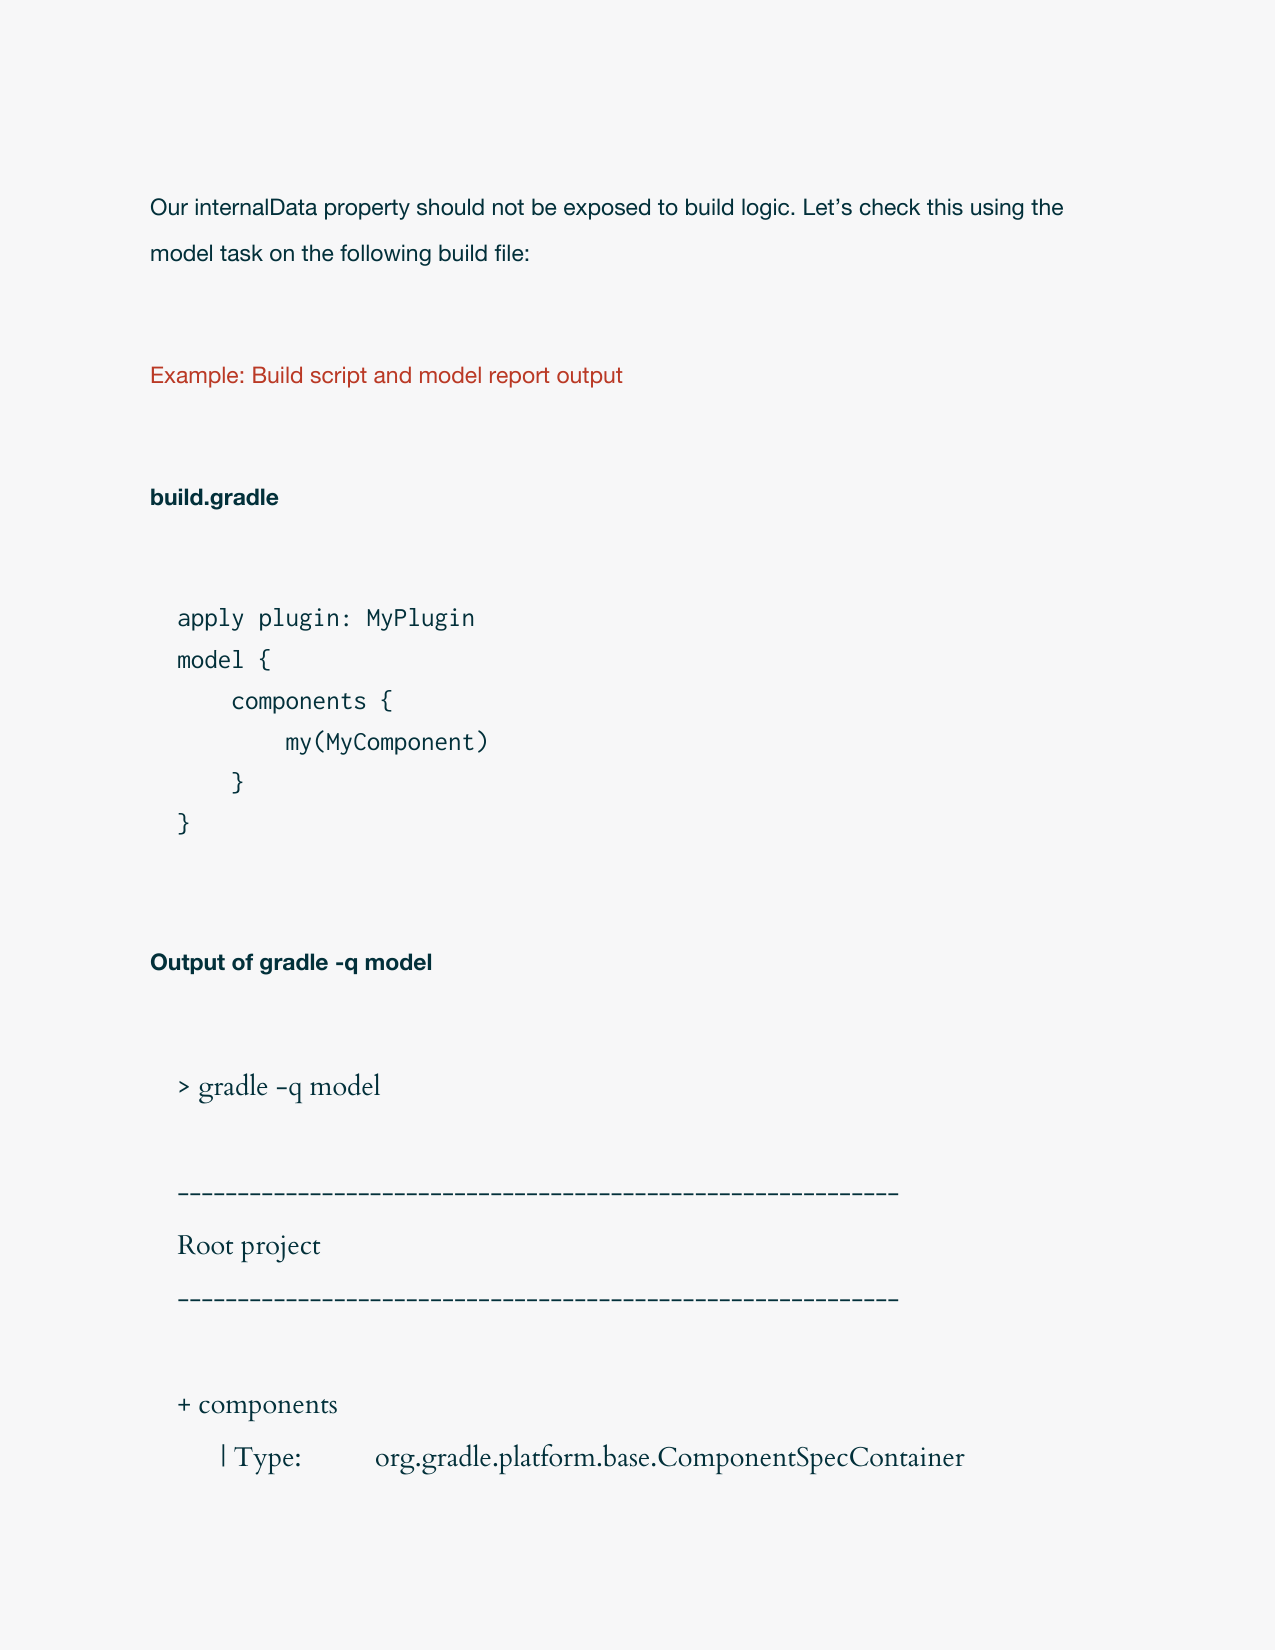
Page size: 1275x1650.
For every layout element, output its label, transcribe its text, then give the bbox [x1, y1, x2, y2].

text Example: Build script and model report output [150, 361, 1125, 390]
text apply plugin: MyPlugin model { components { my(MyComponent) } } [177, 604, 1098, 838]
text Our internalData property should not be exposed to build logic. Let’s check this using the model task on the following build file: [150, 193, 1125, 268]
text build.gradle [150, 483, 1125, 512]
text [177, 1068, 1098, 1477]
text Output of gradle -q model [150, 948, 1125, 977]
